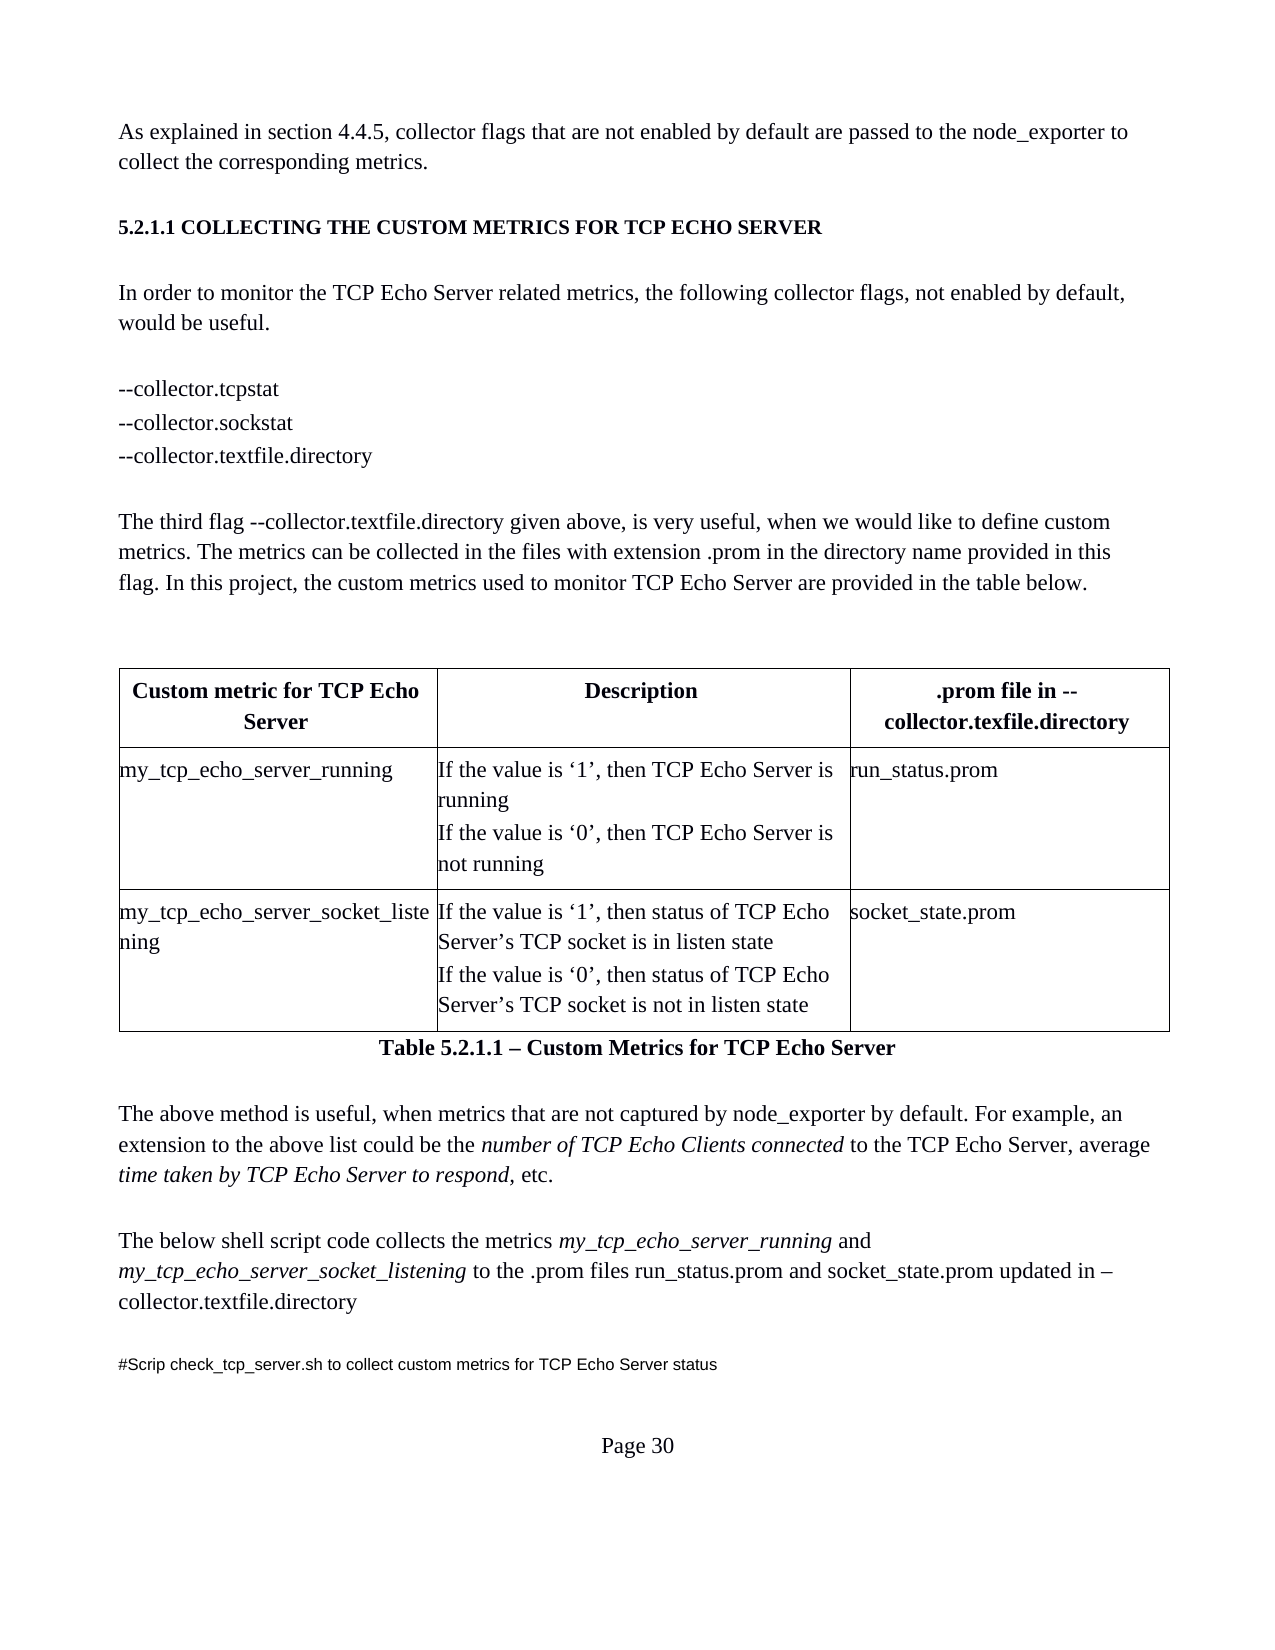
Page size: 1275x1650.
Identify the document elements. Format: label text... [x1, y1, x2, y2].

table_header .prom file in --collector.texfile.directory [851, 669, 1169, 747]
table_cell my_tcp_echo_server_running [120, 748, 437, 889]
text The third flag --collector.textfile.directory given above, is very useful, when we would like to define custom metrics. The metrics can be collected in the files with extension .prom in the directory name provided in this flag. In this project, the custom metrics used to monitor TCP Echo Server are provided in the table below. [118, 508, 1157, 595]
text As explained in section 4.4.5, collector flags that are not enabled by default are passed to the node_exporter to collect the corresponding metrics. [118, 118, 1157, 175]
text In order to monitor the TCP Echo Server related metrics, the following collector flags, not enabled by default, would be useful. [118, 279, 1157, 335]
table_cell If the value is ‘1’, then status of TCP Echo Server’s TCP socket is in listen state If the value is ‘0’, then status of TCP Echo Server’s TCP socket is not in listen state [438, 890, 850, 1031]
text --collector.tcpstat [118, 375, 1157, 402]
text --collector.textfile.directory [118, 442, 1157, 468]
text The below shell script code collects the metrics my_tcp_echo_server_running and my_tcp_echo_server_socket_listening to the .prom files run_status.prom and socket_state.prom updated in –collector.textfile.directory [118, 1227, 1157, 1314]
table_cell my_tcp_echo_server_socket_listening [120, 890, 437, 1031]
table_header Custom metric for TCP Echo Server [120, 669, 437, 747]
text --collector.sockstat [118, 408, 1157, 435]
subtitle 5.2.1.1 COLLECTING THE CUSTOM METRICS FOR TCP ECHO SERVER [118, 215, 1157, 239]
table_cell run_status.prom [851, 748, 1169, 889]
text The above method is useful, when metrics that are not captured by node_exporter by default. For example, an extension to the above list could be the number of TCP Echo Clients connected to the TCP Echo Server, average time taken by TCP Echo Server to respond, etc. [118, 1101, 1157, 1187]
table_cell socket_state.prom [851, 890, 1169, 1031]
table_header Description [438, 669, 850, 747]
text Table 5.2.1.1 – Custom Metrics for TCP Echo Server [118, 1034, 1157, 1060]
table_cell If the value is ‘1’, then TCP Echo Server is running If the value is ‘0’, then TCP Echo Server is not running [438, 748, 850, 889]
text #Scrip check_tcp_server.sh to collect custom metrics for TCP Echo Server status [118, 1354, 1157, 1373]
